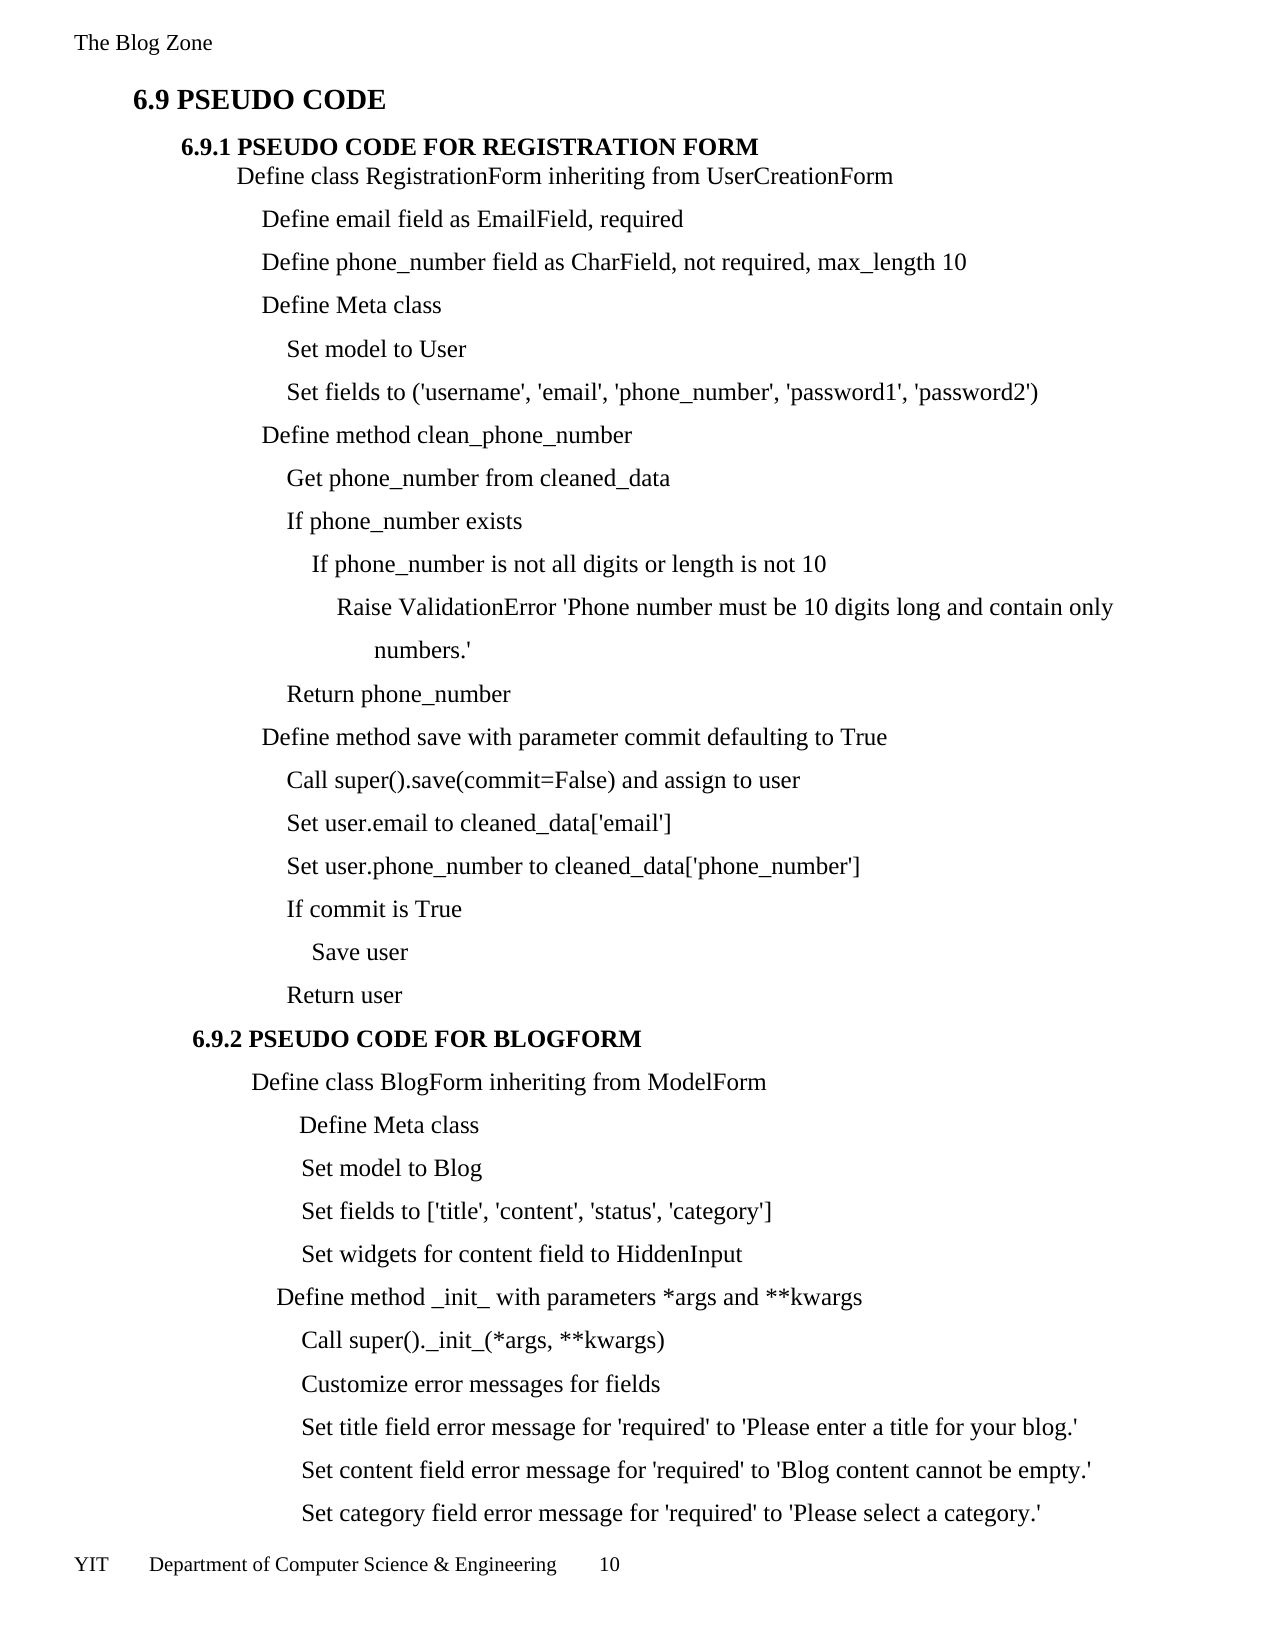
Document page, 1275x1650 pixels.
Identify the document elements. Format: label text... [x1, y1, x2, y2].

text Call super()._init_(*args, **kwargs) [251, 1326, 1172, 1354]
text Customize error messages for fields [251, 1369, 1172, 1397]
text Define Meta class [251, 1110, 1172, 1139]
text Return phone_number [236, 679, 1172, 707]
text Set fields to ['title', 'content', 'status', 'category'] [251, 1196, 1172, 1225]
text Define method save with parameter commit defaulting to True [236, 722, 1172, 751]
text Define phone_number field as CharField, not required, max_length 10 [236, 247, 1172, 276]
text 6.9 PSEUDO CODE [133, 82, 1172, 116]
text Define class RegistrationForm inheriting from UserCreationForm [236, 161, 1172, 190]
text Set content field error message for 'required' to 'Blog content cannot be empty.' [251, 1455, 1172, 1484]
text Raise ValidationError 'Phone number must be 10 digits long and contain only numbers.' [236, 592, 1172, 664]
text Set model to User [236, 334, 1172, 362]
text Set widgets for content field to HiddenInput [251, 1239, 1172, 1268]
text Set fields to ('username', 'email', 'phone_number', 'password1', 'password2') [236, 377, 1172, 406]
text Set user.email to cleaned_data['email'] [236, 808, 1172, 837]
text Set category field error message for 'required' to 'Please select a category.' [251, 1498, 1172, 1527]
text Set title field error message for 'required' to 'Please enter a title for your blog.' [251, 1412, 1172, 1441]
text Return user [236, 981, 1172, 1009]
text 6.9.1 PSEUDO CODE FOR REGISTRATION FORM [118, 132, 1172, 161]
text Define method clean_phone_number [236, 420, 1172, 449]
text 6.9.2 PSEUDO CODE FOR BLOGFORM [192, 1024, 1172, 1052]
text Set user.phone_number to cleaned_data['phone_number'] [236, 851, 1172, 880]
text Set model to Blog [251, 1153, 1172, 1182]
text Define class BlogForm inheriting from ModelForm [251, 1067, 1172, 1096]
text If commit is True [236, 894, 1172, 923]
text Define method _init_ with parameters *args and **kwargs [251, 1282, 1172, 1311]
text Define email field as EmailField, required [236, 204, 1172, 233]
text Save user [236, 937, 1172, 966]
text If phone_number exists [236, 506, 1172, 535]
text Define Meta class [236, 291, 1172, 319]
text Call super().save(commit=False) and assign to user [236, 765, 1172, 794]
text Get phone_number from cleaned_data [236, 463, 1172, 492]
text If phone_number is not all digits or length is not 10 [236, 549, 1172, 578]
